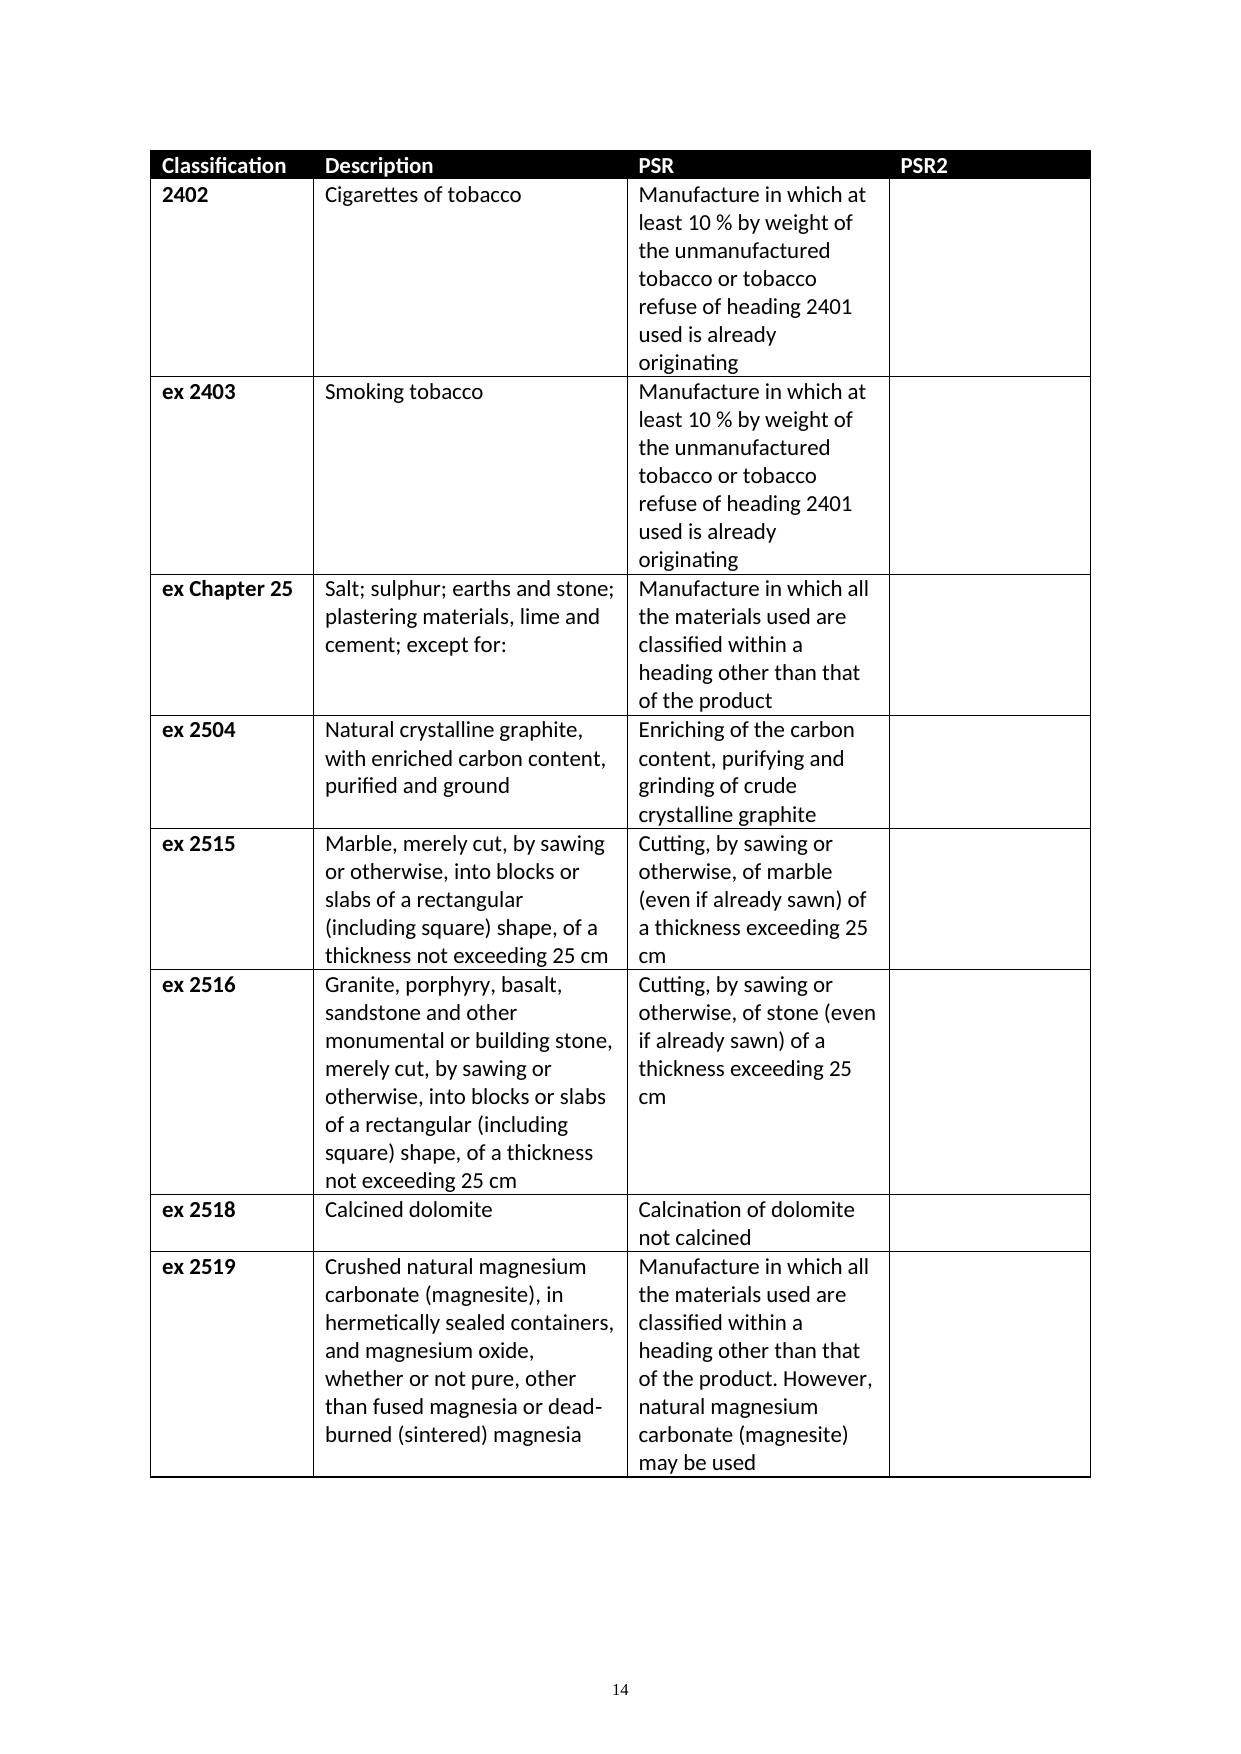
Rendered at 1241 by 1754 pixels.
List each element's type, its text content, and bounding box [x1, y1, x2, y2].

table_cell [890, 970, 1090, 1194]
table_cell [890, 716, 1090, 828]
table_header Classification [151, 151, 313, 179]
table_cell 2402 [151, 179, 313, 376]
table_cell Cutting, by sawing or otherwise, of stone (even if already sawn) of a thickness exceeding 25 cm [628, 970, 889, 1194]
table_cell Manufacture in which all the materials used are classified within a heading other than that of the product. However, natural magnesium carbonate (magnesite) may be used [628, 1252, 889, 1476]
table_cell Enriching of the carbon content, purifying and grinding of crude crystalline graphite [628, 716, 889, 828]
table_cell [890, 1252, 1090, 1476]
table_cell Natural crystalline graphite, with enriched carbon content, purified and ground [314, 716, 627, 828]
table_cell Calcination of dolomite not calcined [628, 1195, 889, 1251]
table_cell ex Chapter 25 [151, 575, 313, 714]
table_cell ex 2518 [151, 1195, 313, 1251]
table_cell Cigarettes of tobacco [314, 179, 627, 376]
table_header Description [314, 151, 627, 179]
table_cell [890, 179, 1090, 376]
table_cell Manufacture in which at least 10 % by weight of the unmanufactured tobacco or tobacco refuse of heading 2401 used is already originating [628, 179, 889, 376]
table_cell Manufacture in which all the materials used are classified within a heading other than that of the product [628, 575, 889, 714]
table_cell [890, 829, 1090, 969]
table_cell ex 2519 [151, 1252, 313, 1476]
table_cell ex 2504 [151, 716, 313, 828]
table_cell ex 2515 [151, 829, 313, 969]
table_cell ex 2516 [151, 970, 313, 1194]
table_cell Smoking tobacco [314, 377, 627, 573]
table_cell Crushed natural magnesium carbonate (magnesite), in hermetically sealed containers, and magnesium oxide, whether or not pure, other than fused magnesia or dead‐burned (sintered) magnesia [314, 1252, 627, 1476]
table_cell Cutting, by sawing or otherwise, of marble (even if already sawn) of a thickness exceeding 25 cm [628, 829, 889, 969]
table_cell ex 2403 [151, 377, 313, 573]
table_cell Granite, porphyry, basalt, sandstone and other monumental or building stone, merely cut, by sawing or otherwise, into blocks or slabs of a rectangular (including square) shape, of a thickness not exceeding 25 cm [314, 970, 627, 1194]
table_header PSR2 [890, 151, 1090, 179]
table_cell Calcined dolomite [314, 1195, 627, 1251]
table_header PSR [628, 151, 889, 179]
table_cell [890, 575, 1090, 714]
table_cell Marble, merely cut, by sawing or otherwise, into blocks or slabs of a rectangular (including square) shape, of a thickness not exceeding 25 cm [314, 829, 627, 969]
table_cell Salt; sulphur; earths and stone; plastering materials, lime and cement; except for: [314, 575, 627, 714]
table_cell Manufacture in which at least 10 % by weight of the unmanufactured tobacco or tobacco refuse of heading 2401 used is already originating [628, 377, 889, 573]
table_cell [890, 377, 1090, 573]
table_cell [890, 1195, 1090, 1251]
